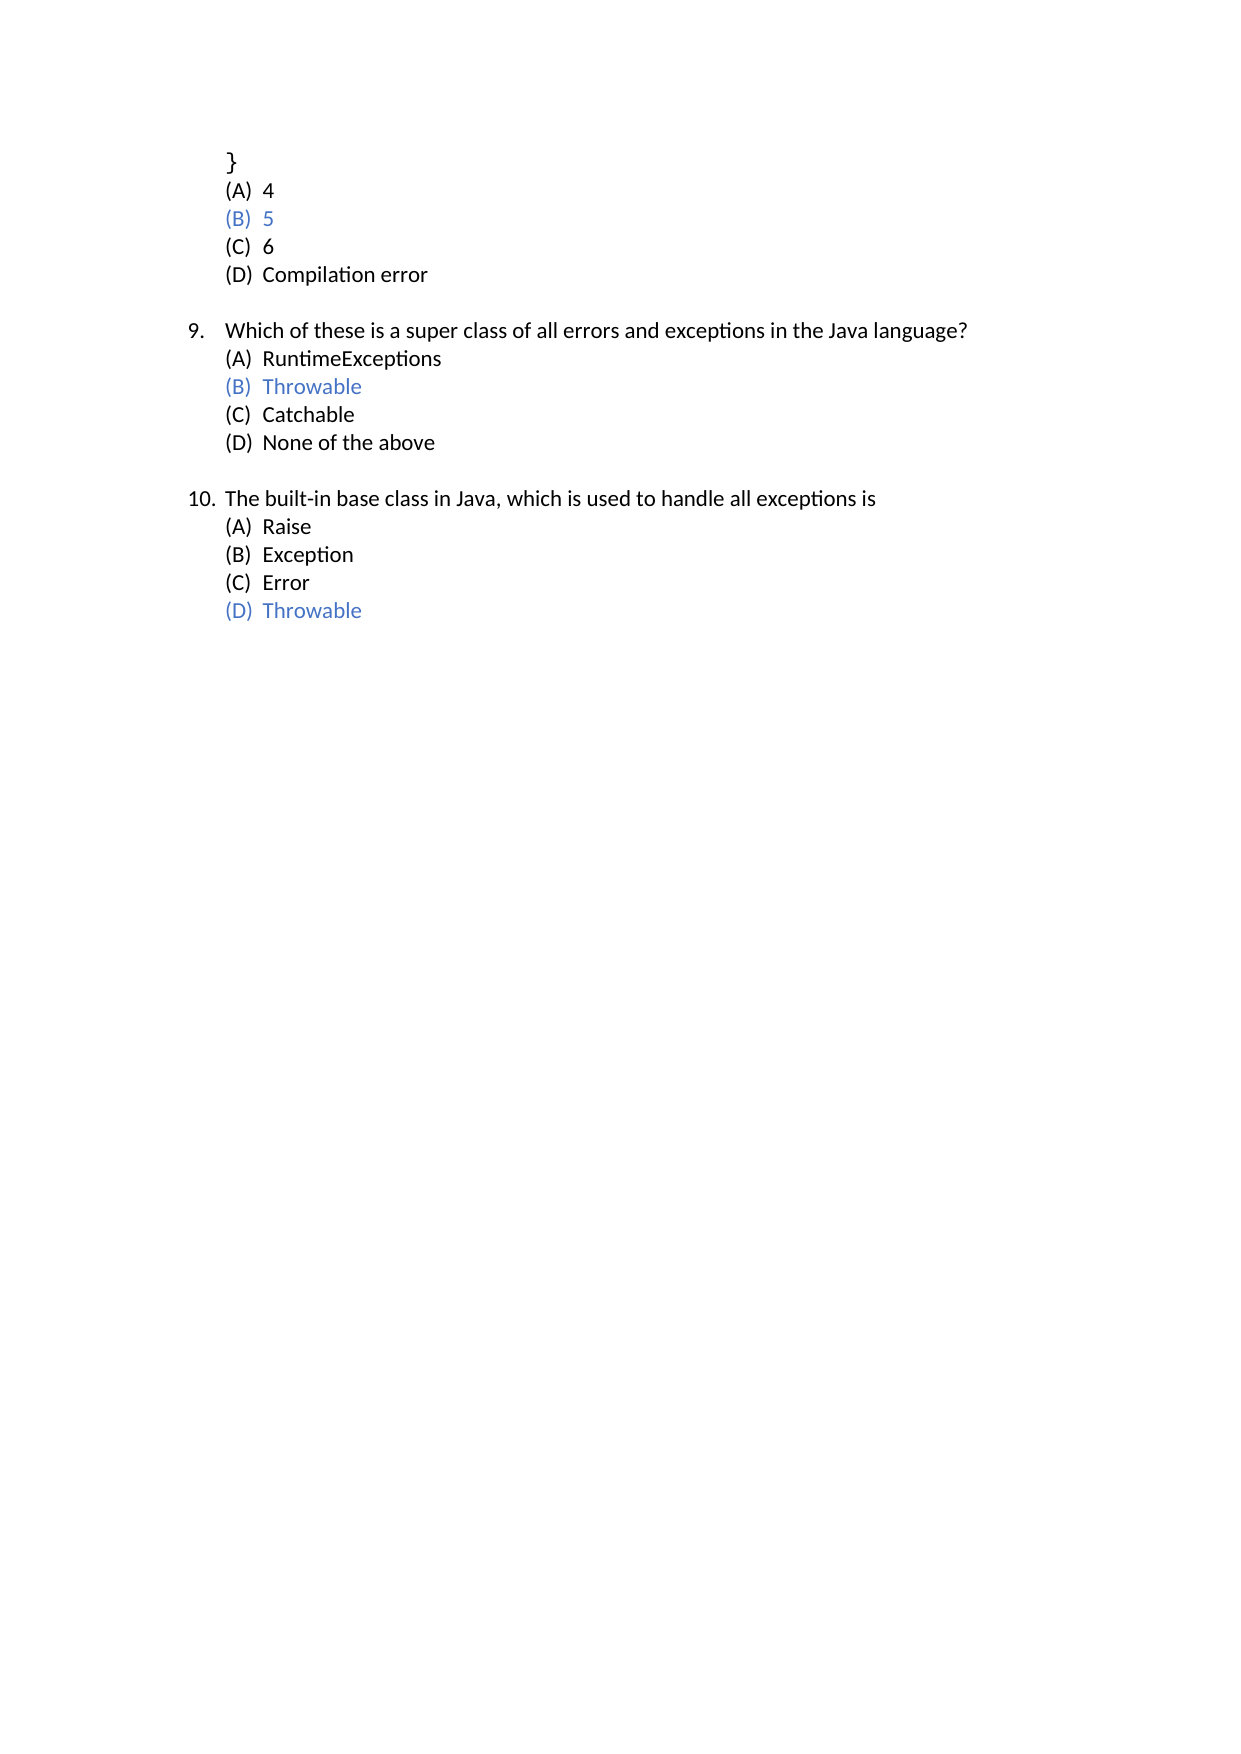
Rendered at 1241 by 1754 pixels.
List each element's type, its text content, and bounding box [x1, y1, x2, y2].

list } [225, 150, 1090, 176]
list Catchable [225, 400, 1090, 428]
list RuntimeExceptions [225, 344, 1090, 372]
list The built-in base class in Java, which is used to handle all exceptions is [187, 484, 1090, 512]
list Which of these is a super class of all errors and exceptions in the Java language? [187, 316, 1090, 344]
list Throwable [225, 596, 1090, 624]
list Compilation error [225, 260, 1090, 288]
list 5 [225, 204, 1090, 232]
list Exception [225, 540, 1090, 568]
list Error [225, 568, 1090, 596]
list None of the above [225, 428, 1090, 456]
list Throwable [225, 372, 1090, 400]
list Raise [225, 512, 1090, 540]
list 6 [225, 232, 1090, 260]
list 4 [225, 176, 1090, 204]
